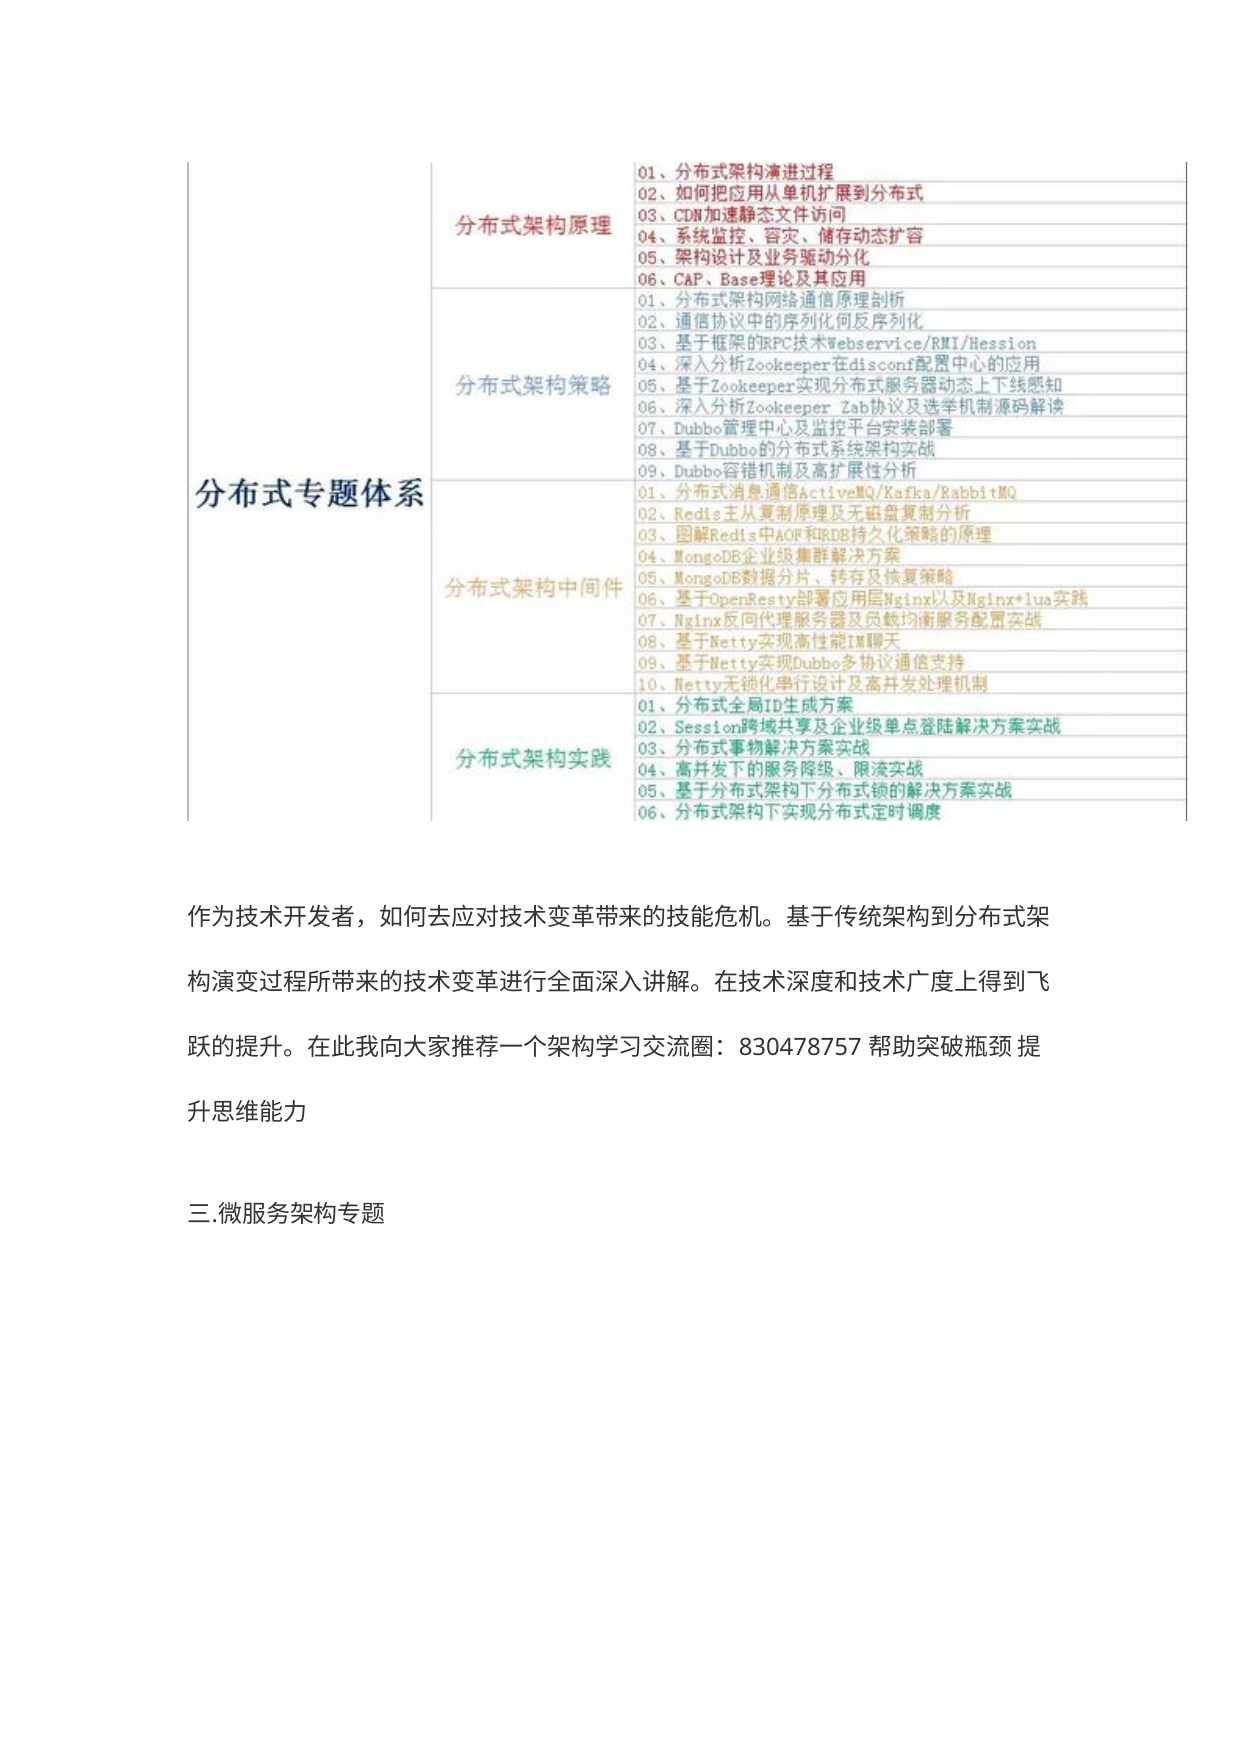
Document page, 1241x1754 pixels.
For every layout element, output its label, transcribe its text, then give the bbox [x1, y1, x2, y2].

text 三.微服务架构专题 [187, 1179, 1053, 1244]
picture [187, 162, 1188, 821]
text 作为技术开发者，如何去应对技术变革带来的技能危机。基于传统架构到分布式架构演变过程所带来的技术变革进行全面深入讲解。在技术深度和技术广度上得到飞跃的提升。在此我向大家推荐一个架构学习交流圈：830478757 帮助突破瓶颈 提升思维能力 [187, 882, 1053, 1142]
